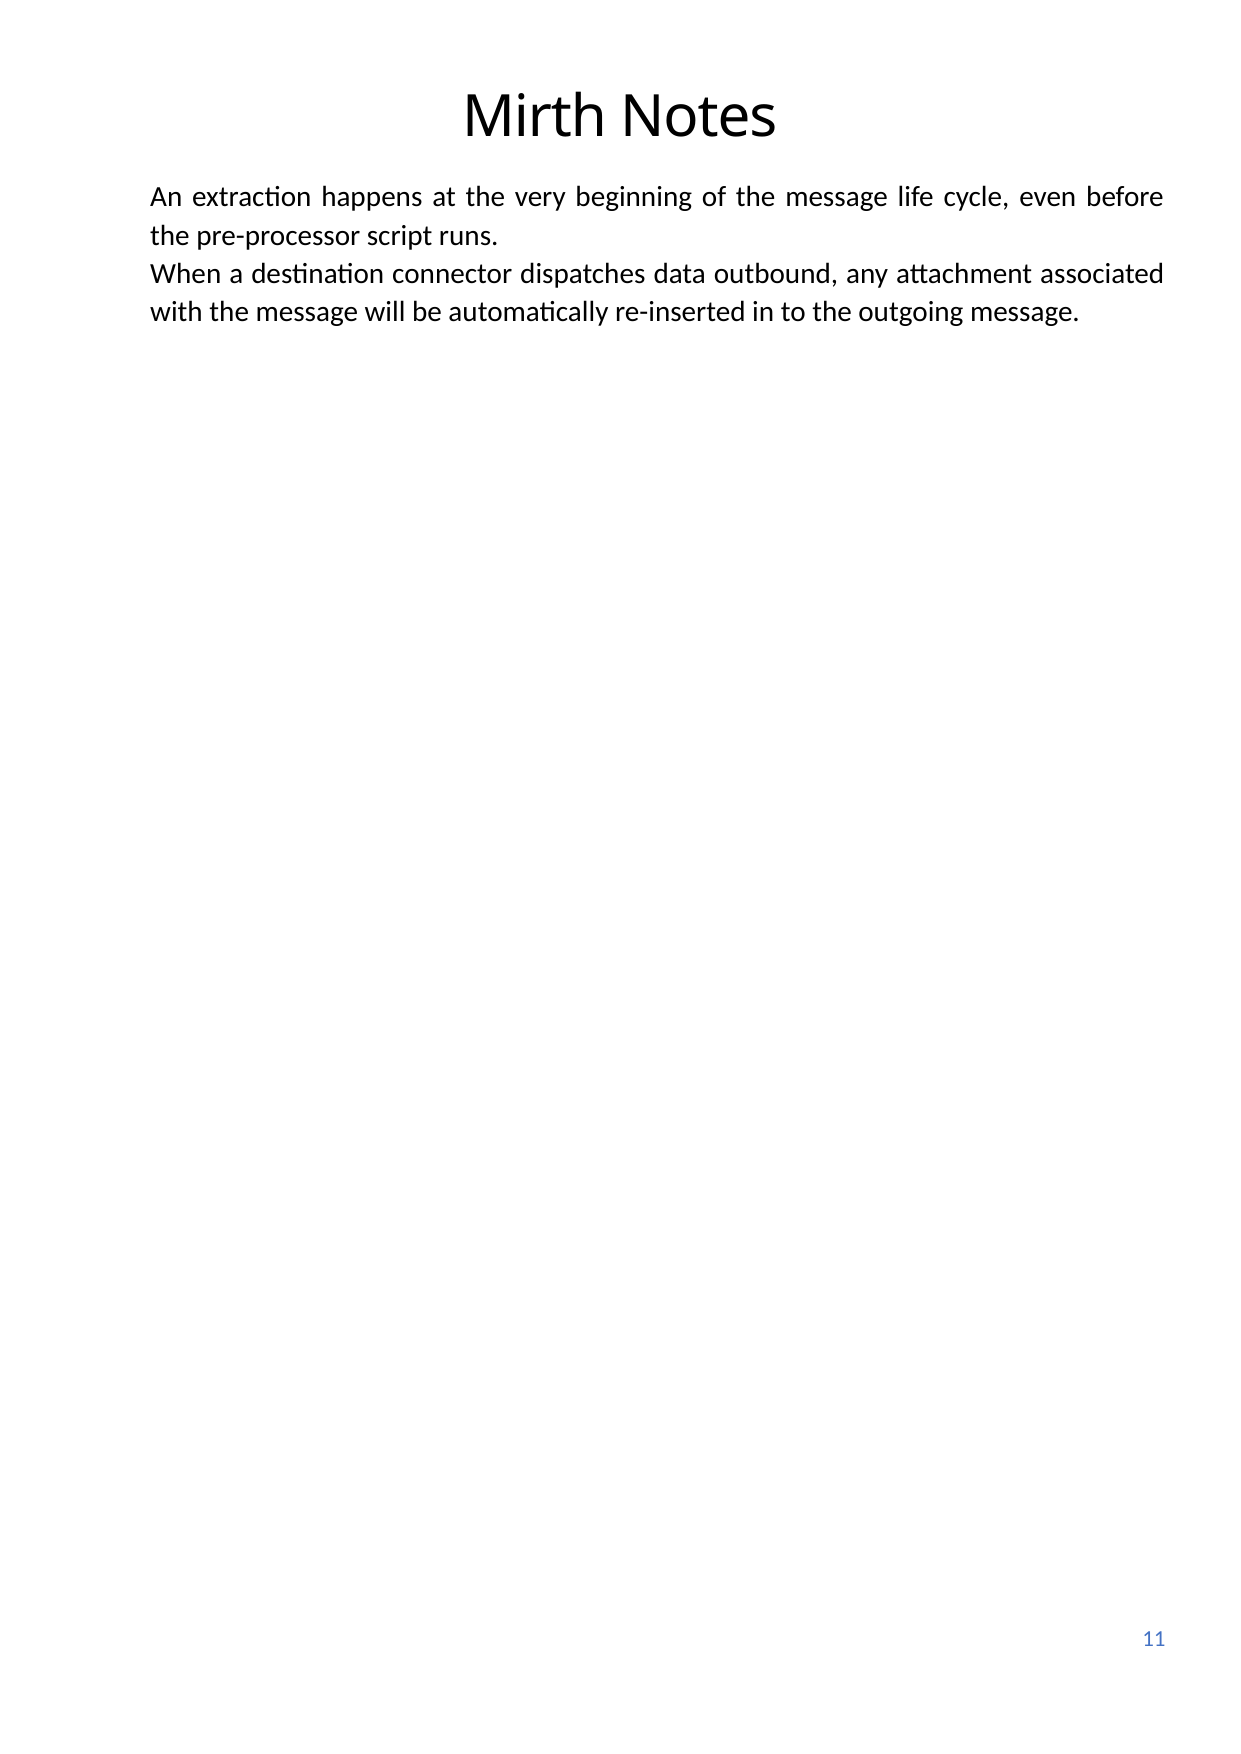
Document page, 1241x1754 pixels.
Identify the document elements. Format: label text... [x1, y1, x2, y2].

text An extraction happens at the very beginning of the message life cycle, even before the pre-processor script runs. [150, 178, 1165, 252]
text When a destination connector dispatches data outbound, any attachment associated with the message will be automatically re-inserted in to the outgoing message. [150, 255, 1165, 329]
